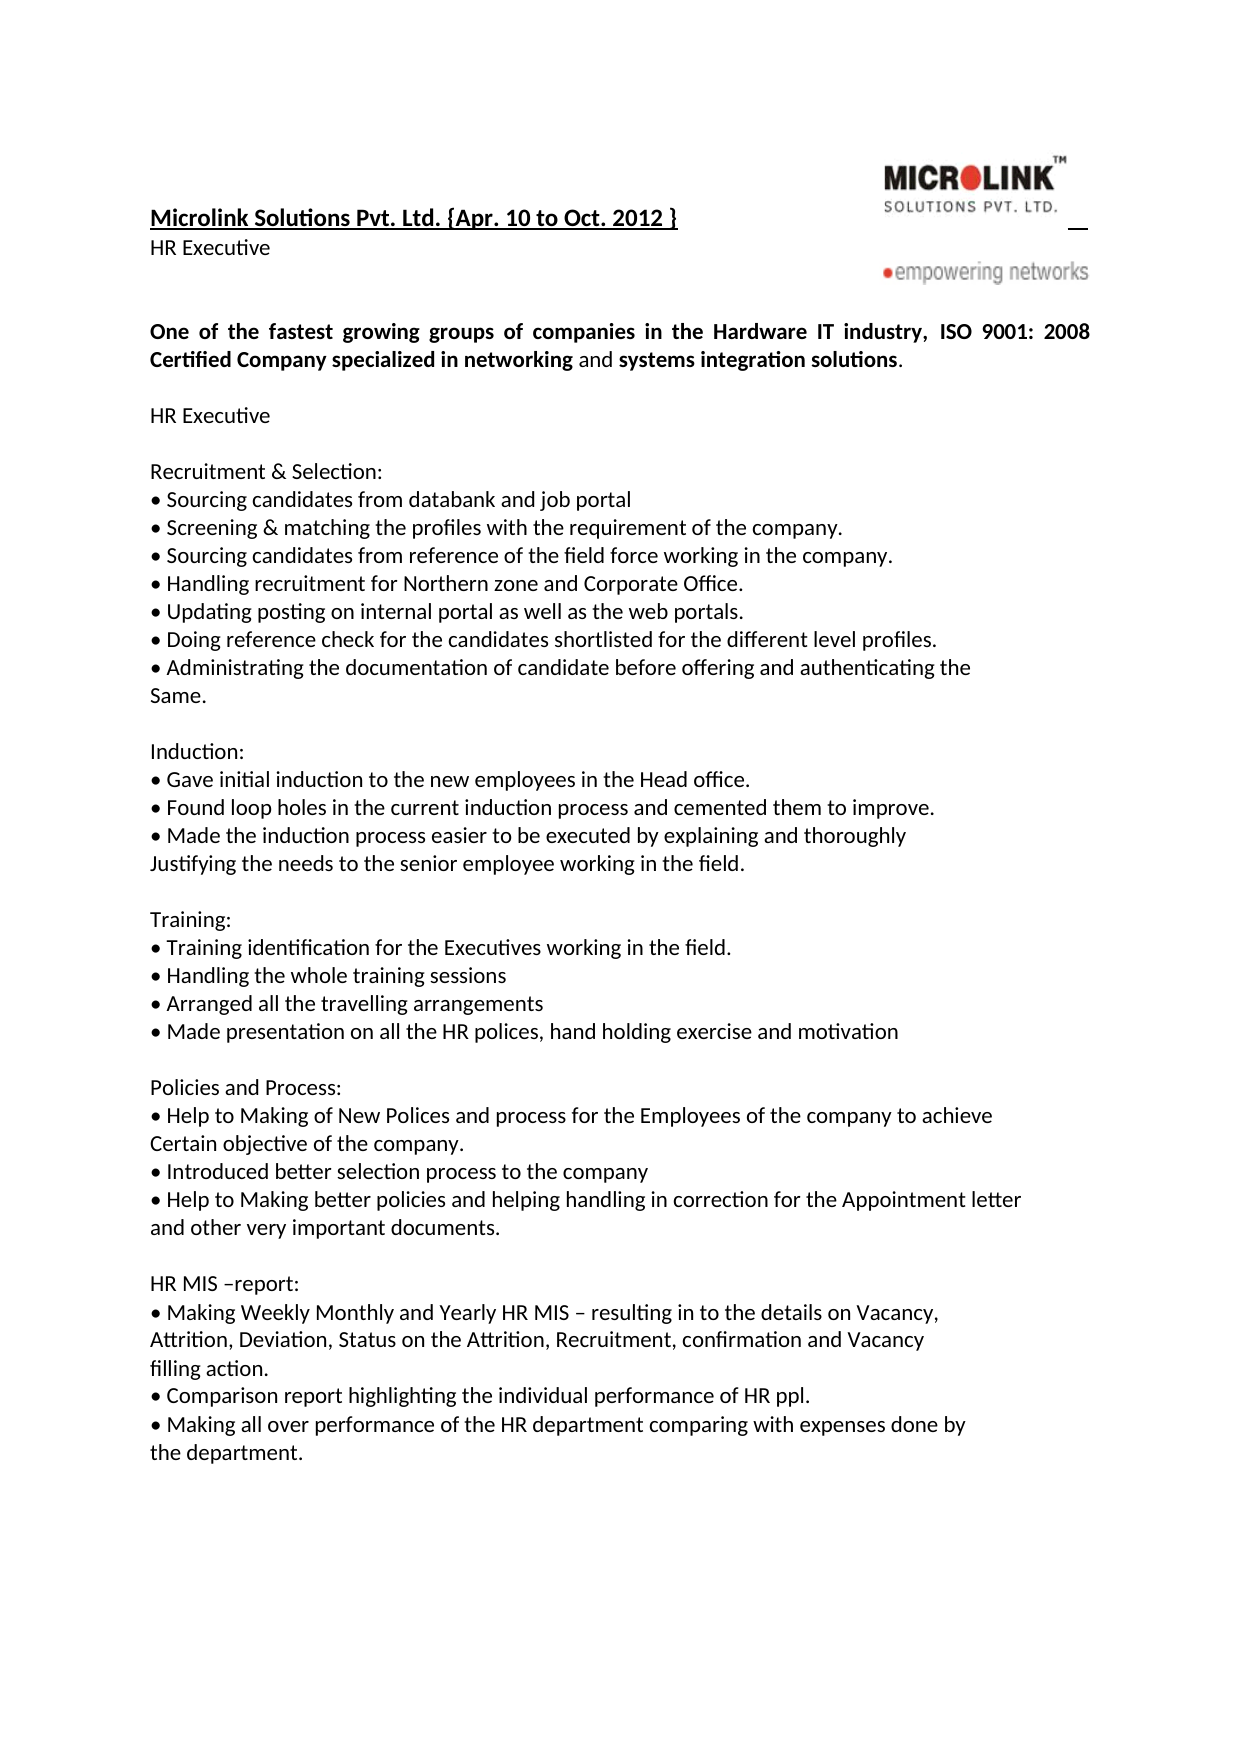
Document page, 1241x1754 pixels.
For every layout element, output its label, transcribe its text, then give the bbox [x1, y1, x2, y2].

text • Handling recruitment for Northern zone and Corporate Office. [150, 569, 1090, 597]
text • Making Weekly Monthly and Yearly HR MIS – resulting in to the details on Vacancy, [150, 1298, 1090, 1326]
text Recruitment & Selection: [150, 457, 1090, 485]
text Induction: [150, 737, 1090, 765]
text Certain objective of the company. [150, 1129, 1090, 1157]
text • Training identification for the Executives working in the field. [150, 933, 1090, 961]
text Same. [150, 681, 1090, 709]
text Microlink Solutions Pvt. Ltd. {Apr. 10 to Oct. 2012 } [150, 150, 1090, 233]
text • Made presentation on all the HR polices, hand holding exercise and motivation [150, 1017, 1090, 1045]
text • Help to Making of New Polices and process for the Employees of the company to achieve [150, 1101, 1090, 1129]
text HR Executive [150, 233, 1090, 261]
text One of the fastest growing groups of companies in the Hardware IT industry, ISO 9001: 2008 Certified Company specialized in networking and systems integration solutions. [150, 317, 1090, 373]
picture [879, 260, 1091, 285]
text • Updating posting on internal portal as well as the web portals. [150, 597, 1090, 625]
text HR MIS –report: [150, 1269, 1090, 1298]
text • Help to Making better policies and helping handling in correction for the Appointment letter [150, 1186, 1090, 1213]
text • Sourcing candidates from databank and job portal [150, 485, 1090, 513]
text Training: [150, 905, 1090, 933]
text • Sourcing candidates from reference of the field force working in the company. [150, 541, 1090, 569]
text filling action. [150, 1354, 1090, 1382]
text and other very important documents. [150, 1213, 1090, 1242]
text • Arranged all the travelling arrangements [150, 989, 1090, 1017]
text • Screening & matching the profiles with the requirement of the company. [150, 513, 1090, 541]
picture [884, 150, 1068, 227]
text • Administrating the documentation of candidate before offering and authenticating the [150, 653, 1090, 681]
text • Doing reference check for the candidates shortlisted for the different level profiles. [150, 625, 1090, 653]
text Policies and Process: [150, 1073, 1090, 1101]
text Justifying the needs to the senior employee working in the field. [150, 849, 1090, 877]
text • Comparison report highlighting the individual performance of HR ppl. [150, 1382, 1090, 1410]
text the department. [150, 1438, 1090, 1466]
text HR Executive [150, 401, 1090, 429]
text • Introduced better selection process to the company [150, 1157, 1090, 1186]
text • Making all over performance of the HR department comparing with expenses done by [150, 1410, 1090, 1438]
text • Made the induction process easier to be executed by explaining and thoroughly [150, 821, 1090, 849]
text • Found loop holes in the current induction process and cemented them to improve. [150, 793, 1090, 821]
text • Handling the whole training sessions [150, 961, 1090, 989]
text Attrition, Deviation, Status on the Attrition, Recruitment, confirmation and Vacancy [150, 1326, 1090, 1354]
text • Gave initial induction to the new employees in the Head office. [150, 765, 1090, 793]
